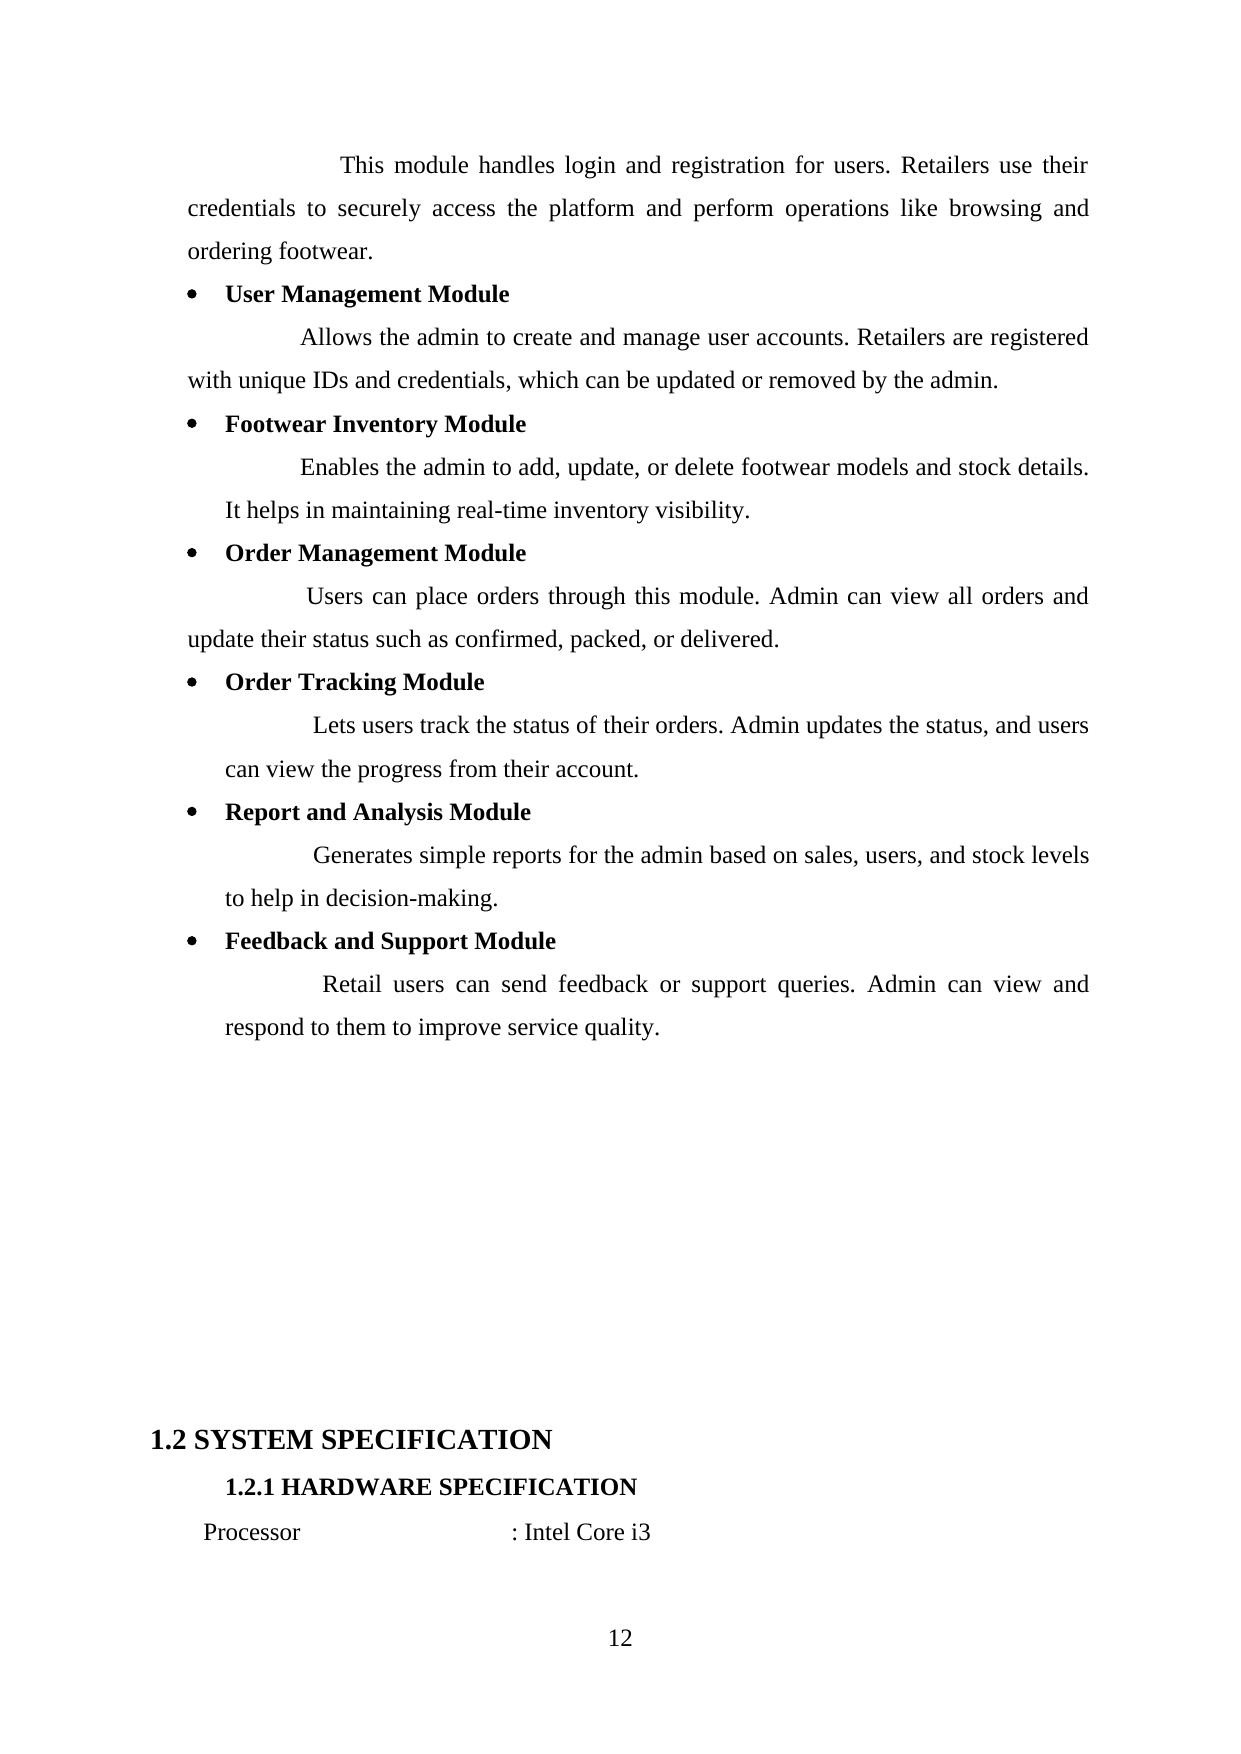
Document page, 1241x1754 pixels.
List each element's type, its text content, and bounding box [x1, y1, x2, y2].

text 1.2.1 HARDWARE SPECIFICATION [150, 1472, 1090, 1501]
text Enables the admin to add, update, or delete footwear models and stock details. It helps in maintaining real-time inventory visibility. [225, 452, 1090, 524]
table_header Processor [203, 1517, 509, 1568]
text Lets users track the status of their orders. Admin updates the status, and users can view the progress from their account. [225, 711, 1090, 782]
text 1.2 SYSTEM SPECIFICATION [150, 1422, 1090, 1456]
text Users can place orders through this module. Admin can view all orders and update their status such as confirmed, packed, or delivered. [187, 581, 1090, 653]
list Order Tracking Module [187, 667, 1090, 696]
text This module handles login and registration for users. Retailers use their credentials to securely access the platform and perform operations like browsing and ordering footwear. [187, 150, 1090, 265]
list Order Management Module [187, 538, 1090, 567]
table_header : Intel Core i3 [511, 1517, 1075, 1568]
list Feedback and Support Module [187, 926, 1090, 955]
text Allows the admin to create and manage user accounts. Retailers are registered with unique IDs and credentials, which can be updated or removed by the admin. [187, 322, 1090, 394]
text Generates simple reports for the admin based on sales, users, and stock levels to help in decision-making. [225, 840, 1090, 912]
text Retail users can send feedback or support queries. Admin can view and respond to them to improve service quality. [225, 969, 1090, 1041]
list User Management Module [187, 279, 1090, 308]
list Footwear Inventory Module [187, 409, 1090, 437]
list Report and Analysis Module [187, 797, 1090, 826]
